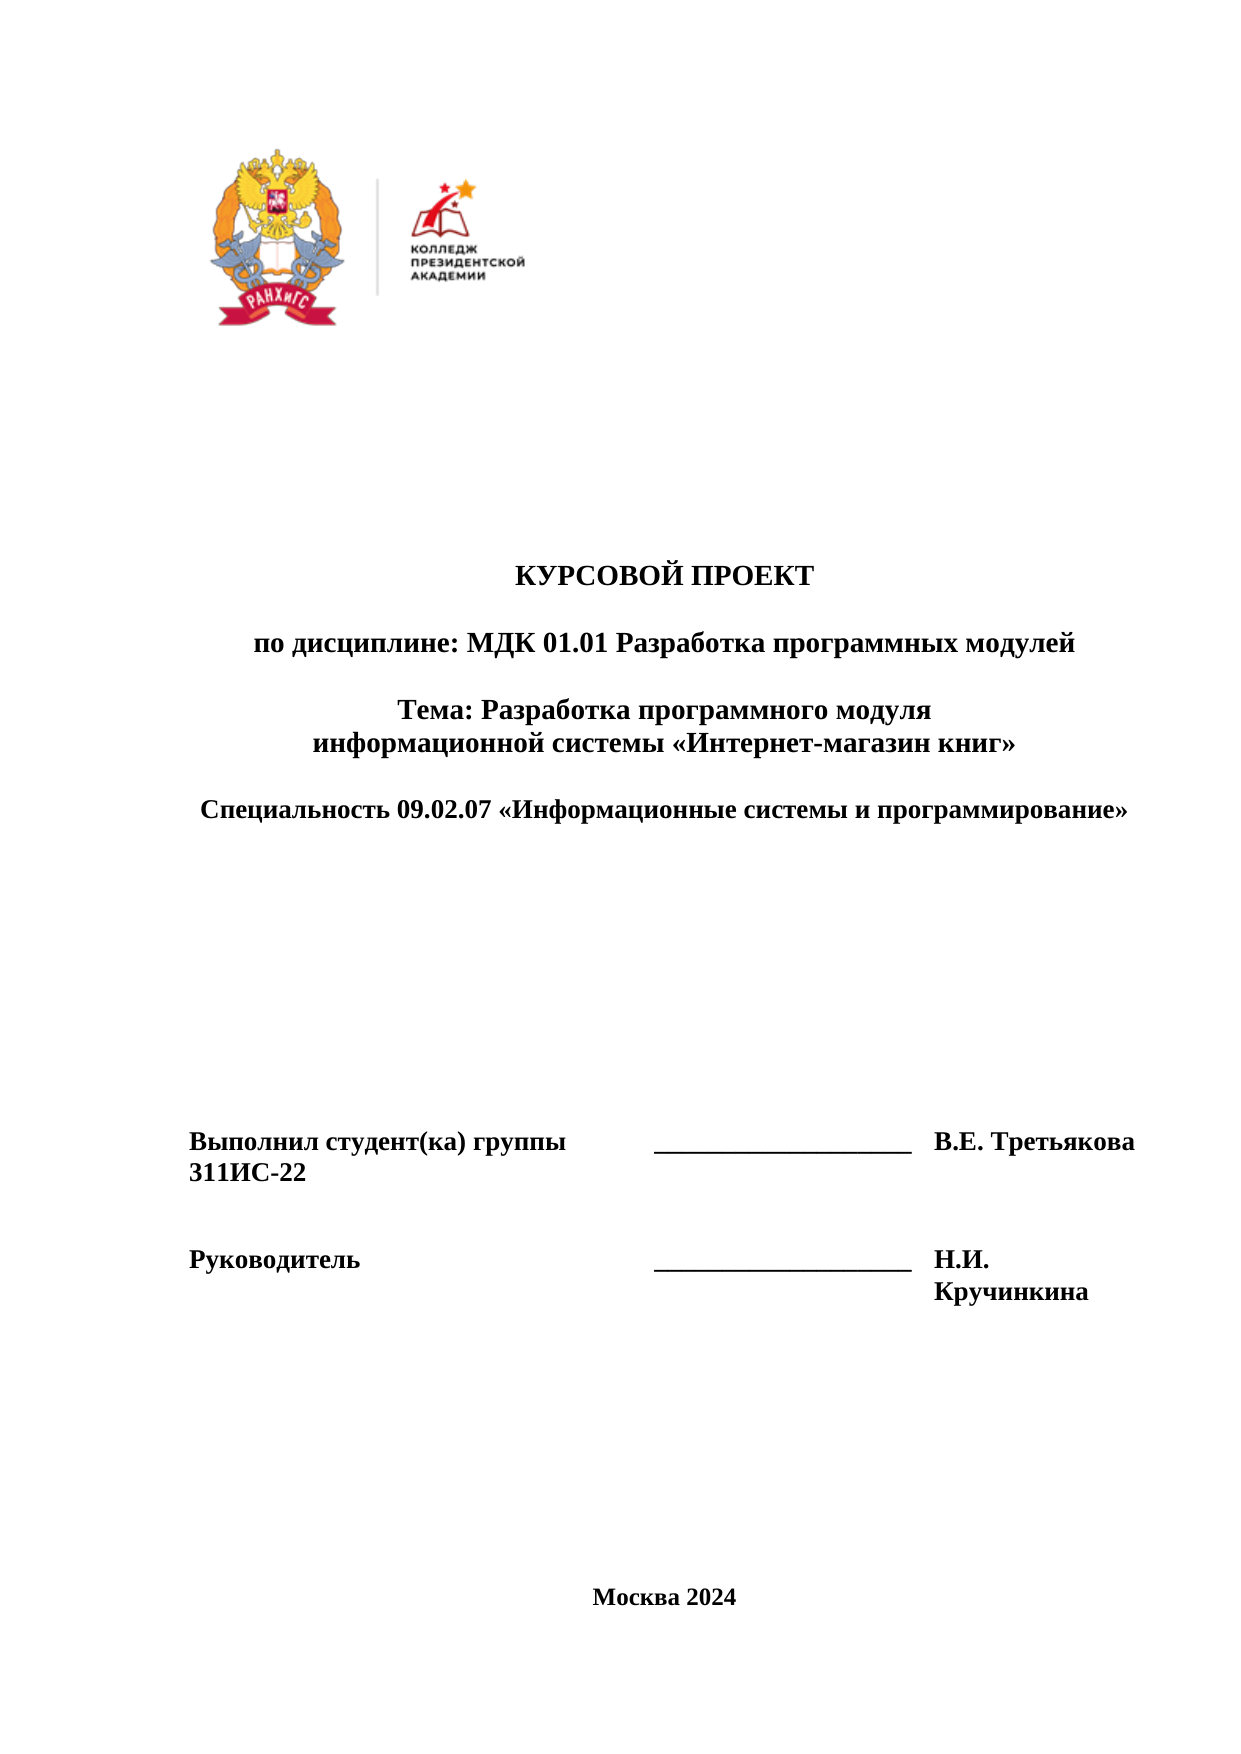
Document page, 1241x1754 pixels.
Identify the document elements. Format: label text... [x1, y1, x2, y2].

picture [177, 118, 549, 362]
table_header ___________________ [643, 1125, 923, 1243]
table_cell ___________________ [643, 1244, 923, 1331]
text Москва 2024 [177, 1582, 1152, 1611]
text информационной системы «Интернет-магазин книг» [177, 726, 1152, 759]
text Тема: Разработка программного модуля [177, 692, 1152, 726]
table_header Выполнил студент(ка) группы 311ИС-22 [178, 1125, 643, 1243]
text по дисциплине: МДК 01.01 Разработка программных модулей [177, 625, 1152, 658]
table_cell Н.И. Кручинкина [923, 1244, 1152, 1331]
table_header В.Е. Третьякова [923, 1125, 1152, 1243]
text КУРСОВОЙ ПРОЕКТ [177, 558, 1152, 591]
table_cell Руководитель [178, 1244, 643, 1331]
text Специальность 09.02.07 «Информационные системы и программирование» [177, 793, 1152, 824]
